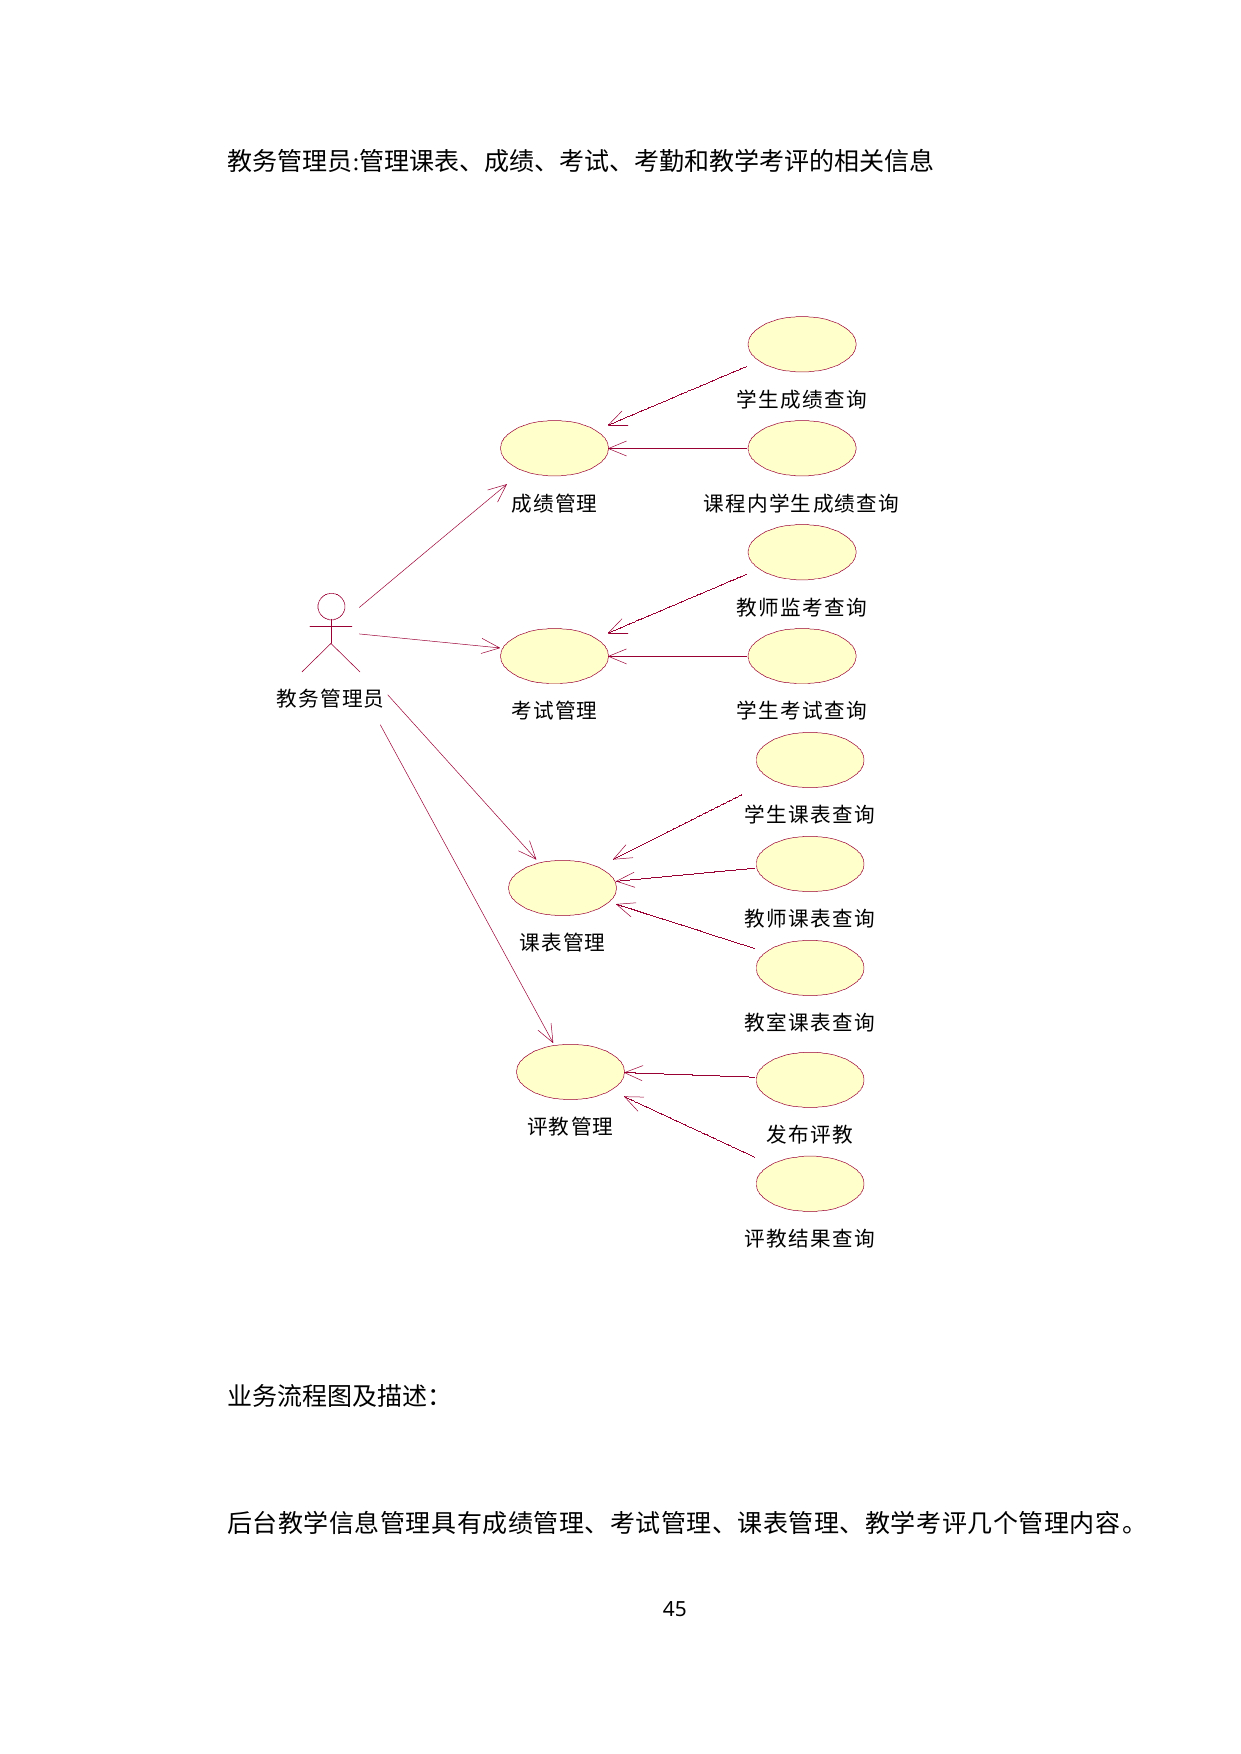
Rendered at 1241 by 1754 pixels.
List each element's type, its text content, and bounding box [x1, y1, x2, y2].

text 教务管理员:管理课表、成绩、考试、考勤和教学考评的相关信息 [177, 126, 1122, 194]
text 业务流程图及描述： [177, 206, 1122, 1429]
text 后台教学信息管理具有成绩管理、考试管理、课表管理、教学考评几个管理内容。考勤管理包含了学生考勤管理以及教师考勤管理；考试管理需要进行考试安排及通知；课表管理可用于学生课表的查询。 [177, 1488, 1122, 1556]
